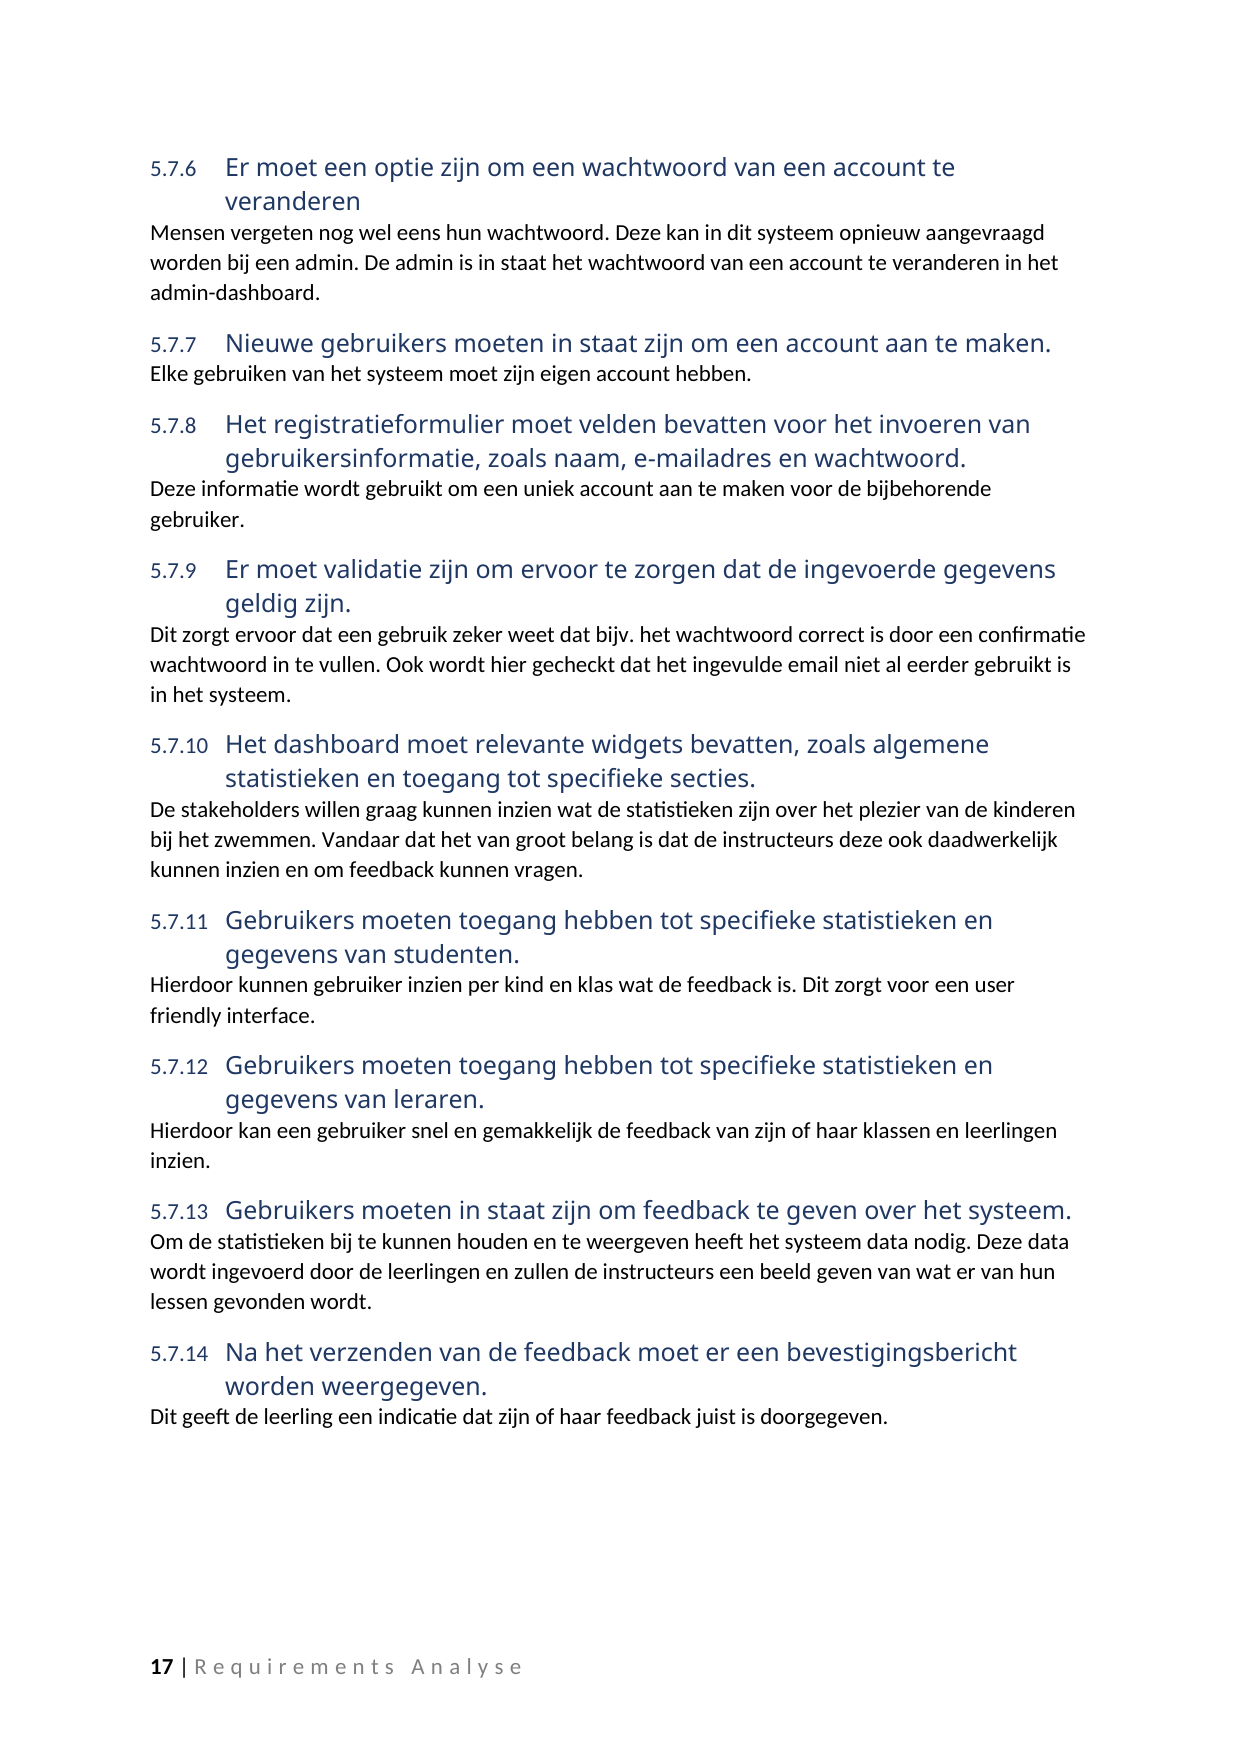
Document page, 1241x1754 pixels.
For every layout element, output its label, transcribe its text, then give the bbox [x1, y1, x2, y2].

text Dit zorgt ervoor dat een gebruik zeker weet dat bijv. het wachtwoord correct is door een confirmatie wachtwoord in te vullen. Ook wordt hier gecheckt dat het ingevulde email niet al eerder gebruikt is in het systeem. [150, 620, 1090, 708]
text Hierdoor kan een gebruiker snel en gemakkelijk de feedback van zijn of haar klassen en leerlingen inzien. [150, 1116, 1090, 1174]
text Hierdoor kunnen gebruiker inzien per kind en klas wat de feedback is. Dit zorgt voor een user friendly interface. [150, 971, 1090, 1029]
subtitle Er moet validatie zijn om ervoor te zorgen dat de ingevoerde gegevens geldig zijn. [150, 552, 1090, 620]
text Mensen vergeten nog wel eens hun wachtwoord. Deze kan in dit systeem opnieuw aangevraagd worden bij een admin. De admin is in staat het wachtwoord van een account te veranderen in het admin-dashboard. [150, 218, 1090, 307]
text Dit geeft de leerling een indicatie dat zijn of haar feedback juist is doorgegeven. [150, 1402, 1090, 1430]
text Elke gebruiken van het systeem moet zijn eigen account hebben. [150, 359, 1090, 387]
text Deze informatie wordt gebruikt om een uniek account aan te maken voor de bijbehorende gebruiker. [150, 474, 1090, 533]
subtitle Gebruikers moeten toegang hebben tot specifieke statistieken en gegevens van studenten. [150, 902, 1090, 971]
subtitle Gebruikers moeten in staat zijn om feedback te geven over het systeem. [150, 1193, 1090, 1227]
subtitle Het dashboard moet relevante widgets bevatten, zoals algemene statistieken en toegang tot specifieke secties. [150, 727, 1090, 795]
subtitle Nieuwe gebruikers moeten in staat zijn om een account aan te maken. [150, 325, 1090, 359]
subtitle Gebruikers moeten toegang hebben tot specifieke statistieken en gegevens van leraren. [150, 1048, 1090, 1116]
subtitle Na het verzenden van de feedback moet er een bevestigingsbericht worden weergegeven. [150, 1334, 1090, 1402]
subtitle Het registratieformulier moet velden bevatten voor het invoeren van gebruikersinformatie, zoals naam, e-mailadres en wachtwoord. [150, 406, 1090, 474]
subtitle Er moet een optie zijn om een wachtwoord van een account te veranderen [150, 150, 1090, 218]
text Om de statistieken bij te kunnen houden en te weergeven heeft het systeem data nodig. Deze data wordt ingevoerd door de leerlingen en zullen de instructeurs een beeld geven van wat er van hun lessen gevonden wordt. [150, 1227, 1090, 1315]
text De stakeholders willen graag kunnen inzien wat de statistieken zijn over het plezier van de kinderen bij het zwemmen. Vandaar dat het van groot belang is dat de instructeurs deze ook daadwerkelijk kunnen inzien en om feedback kunnen vragen. [150, 795, 1090, 883]
